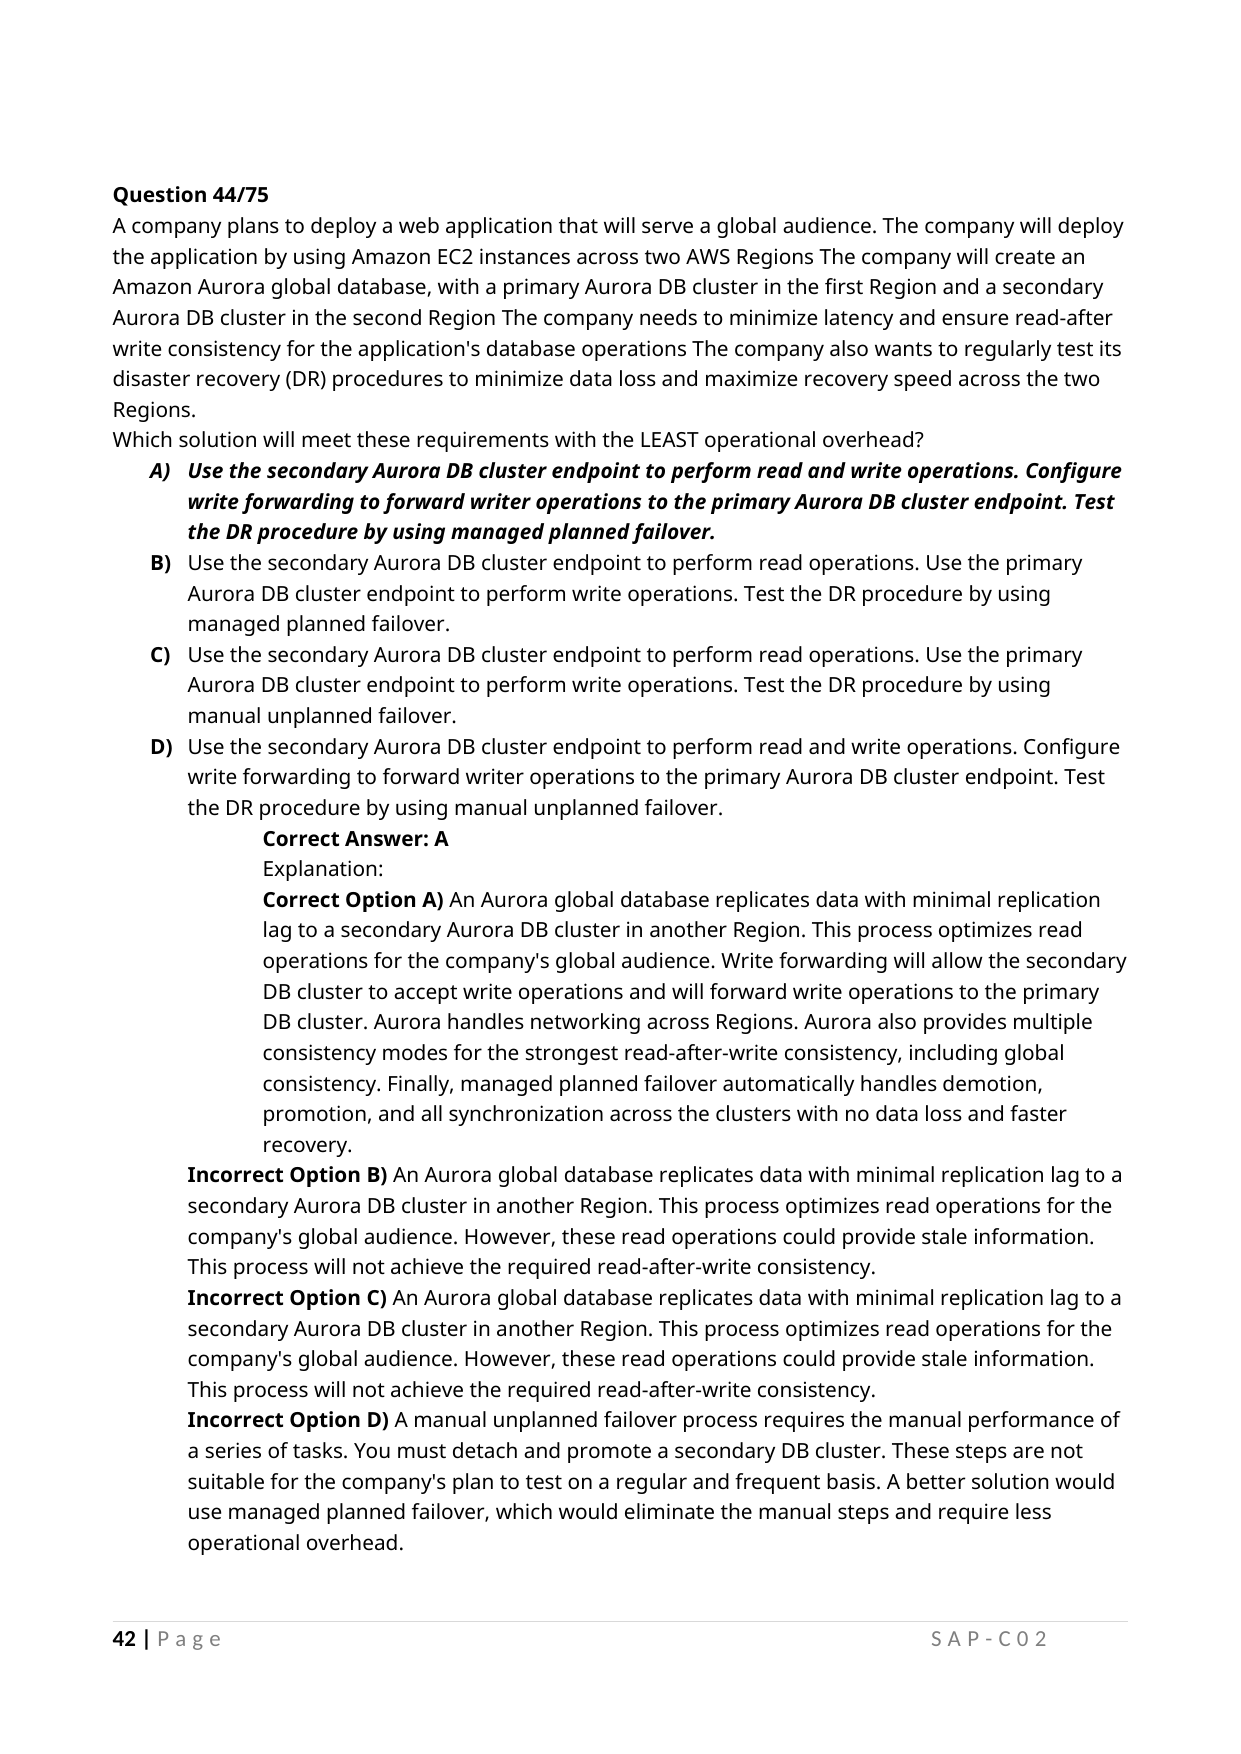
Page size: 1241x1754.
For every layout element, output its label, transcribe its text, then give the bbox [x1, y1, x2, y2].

text Explanation: [262, 854, 1128, 883]
list Use the secondary Aurora DB cluster endpoint to perform read operations. Use the primary Aurora DB cluster endpoint to perform write operations. Test the DR procedure by using manual unplanned failover. [150, 640, 1128, 730]
text A company plans to deploy a web application that will serve a global audience. The company will deploy the application by using Amazon EC2 instances across two AWS Regions The company will create an Amazon Aurora global database, with a primary Aurora DB cluster in the first Region and a secondary Aurora DB cluster in the second Region The company needs to minimize latency and ensure read-after­ write consistency for the application's database operations The company also wants to regularly test its disaster recovery (DR) procedures to minimize data loss and maximize recovery speed across the two Regions. [112, 211, 1128, 423]
text Incorrect Option B) An Aurora global database replicates data with minimal replication lag to a secondary Aurora DB cluster in another Region. This process optimizes read operations for the company's global audience. However, these read operations could provide stale information. This process will not achieve the required read-after-write consistency. [187, 1161, 1128, 1281]
list Use the secondary Aurora DB cluster endpoint to perform read and write operations. Configure write forwarding to forward writer operations to the primary Aurora DB cluster endpoint. Test the DR procedure by using managed planned failover. [150, 456, 1128, 546]
text Question 44/75 [112, 181, 1128, 209]
text Correct Answer: A [262, 824, 1128, 852]
list Use the secondary Aurora DB cluster endpoint to perform read and write operations. Configure write forwarding to forward writer operations to the primary Aurora DB cluster endpoint. Test the DR procedure by using manual unplanned failover. [150, 732, 1128, 822]
list Use the secondary Aurora DB cluster endpoint to perform read operations. Use the primary Aurora DB cluster endpoint to perform write operations. Test the DR procedure by using managed planned failover. [150, 548, 1128, 638]
text Which solution will meet these requirements with the LEAST operational overhead? [112, 426, 1128, 454]
text Correct Option A) An Aurora global database replicates data with minimal replication lag to a secondary Aurora DB cluster in another Region. This process optimizes read operations for the company's global audience. Write forwarding will allow the secondary DB cluster to accept write operations and will forward write operations to the primary DB cluster. Aurora handles networking across Regions. Aurora also provides multiple consistency modes for the strongest read-after-write consistency, including global consistency. Finally, managed planned failover automatically handles demotion, promotion, and all synchronization across the clusters with no data loss and faster recovery. [262, 885, 1128, 1158]
text Incorrect Option C) An Aurora global database replicates data with minimal replication lag to a secondary Aurora DB cluster in another Region. This process optimizes read operations for the company's global audience. However, these read operations could provide stale information. This process will not achieve the required read-after-write consistency. [187, 1283, 1128, 1403]
text Incorrect Option D) A manual unplanned failover process requires the manual performance of a series of tasks. You must detach and promote a secondary DB cluster. These steps are not suitable for the company's plan to test on a regular and frequent basis. A better solution would use managed planned failover, which would eliminate the manual steps and require less operational overhead. [187, 1406, 1128, 1557]
